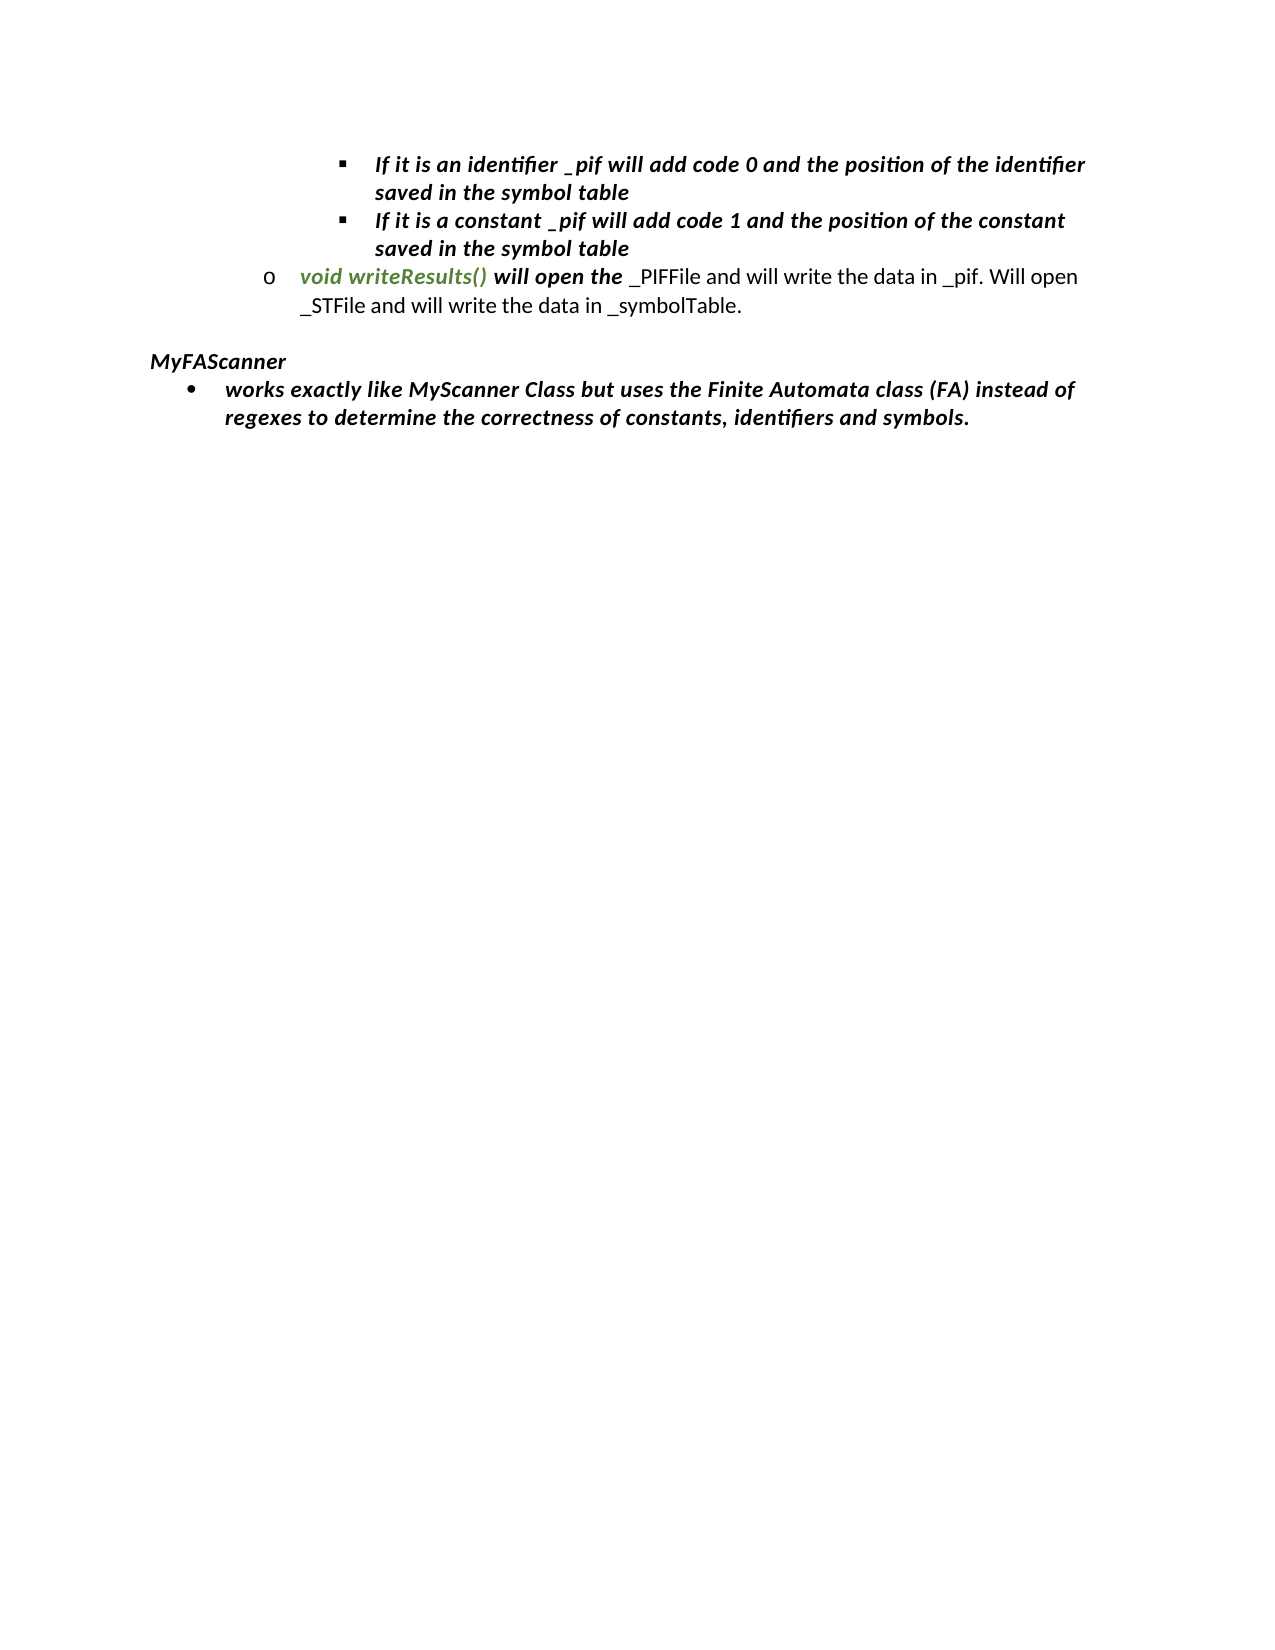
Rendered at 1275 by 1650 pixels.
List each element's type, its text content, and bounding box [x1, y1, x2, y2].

list If it is a constant _pif will add code 1 and the position of the constant saved in the symbol table [337, 206, 1125, 262]
list works exactly like MyScanner Class but uses the Finite Automata class (FA) instead of regexes to determine the correctness of constants, identifiers and symbols. [187, 375, 1125, 431]
list void writeResults() will open the _PIFFile and will write the data in _pif. Will open _STFile and will write the data in _symbolTable. [262, 262, 1125, 319]
text MyFAScanner [150, 347, 1125, 375]
list If it is an identifier _pif will add code 0 and the position of the identifier saved in the symbol table [337, 150, 1125, 206]
